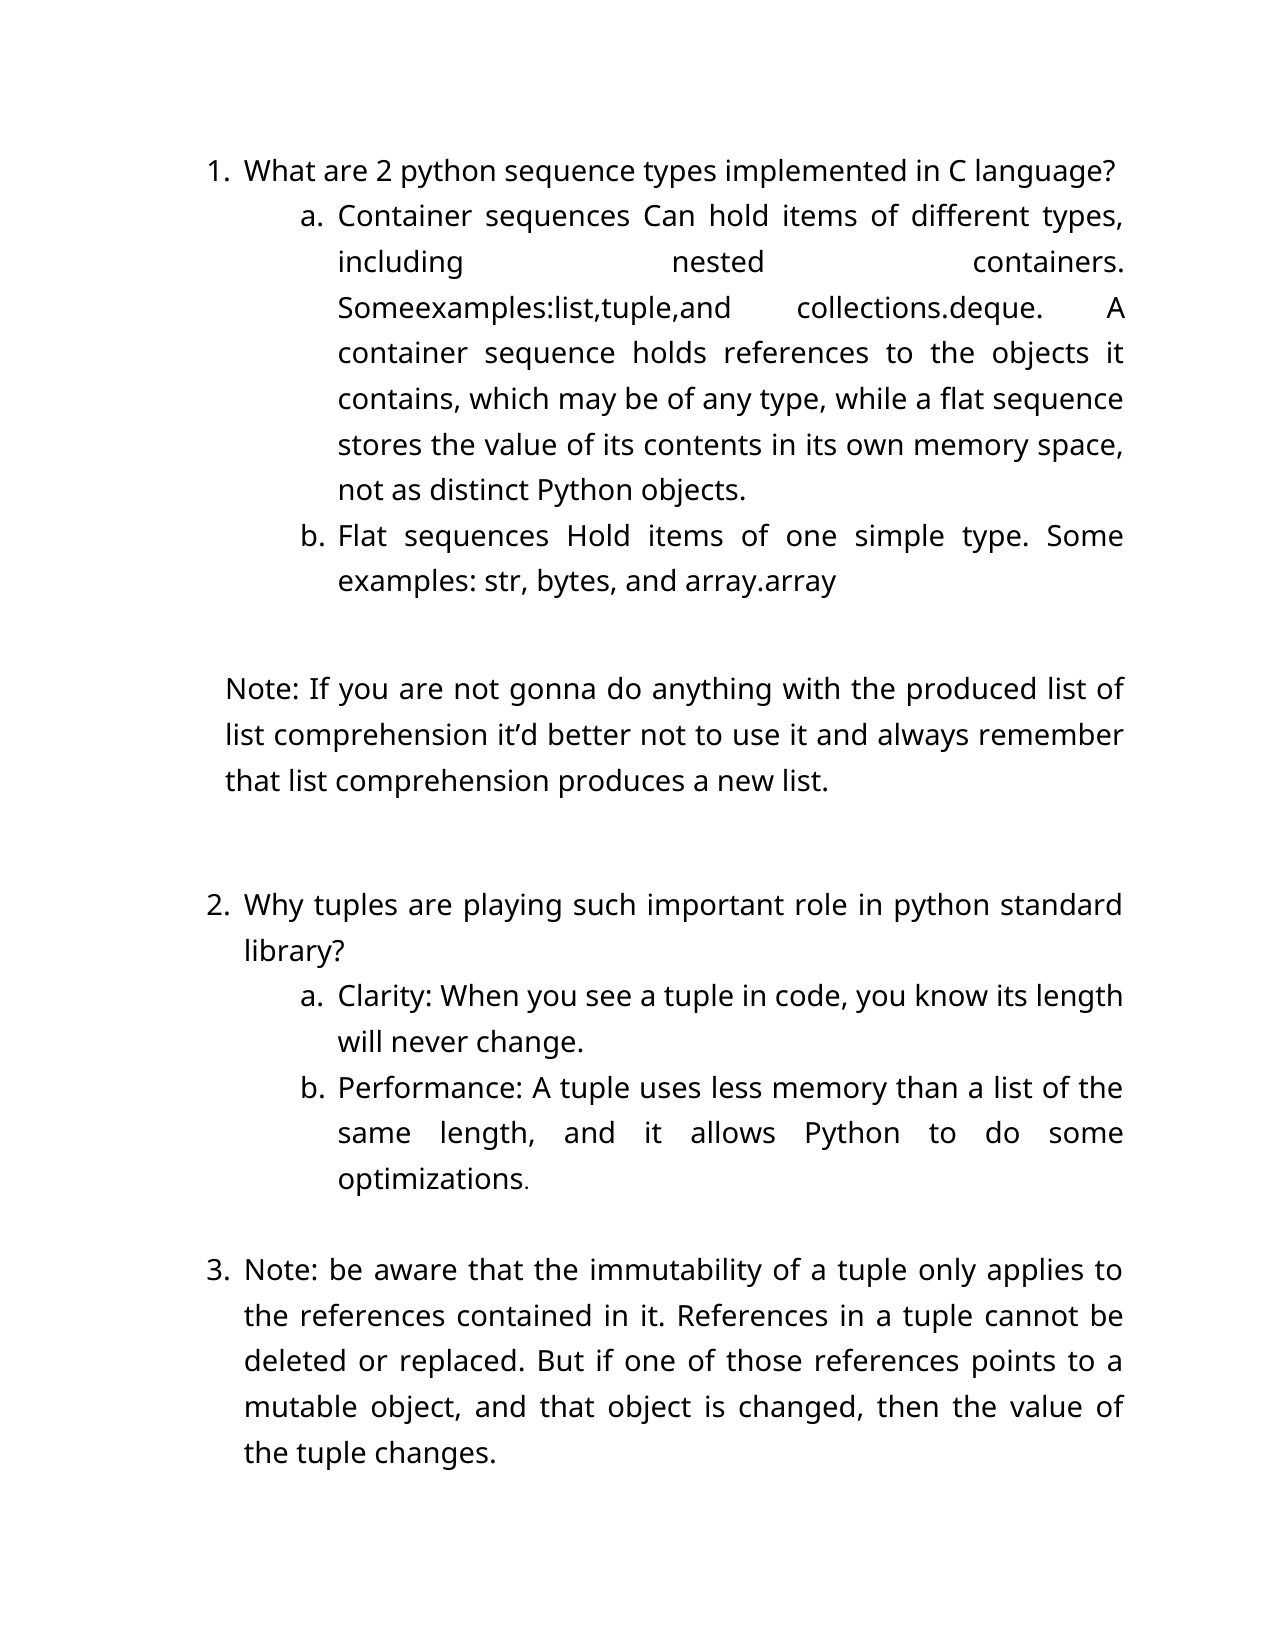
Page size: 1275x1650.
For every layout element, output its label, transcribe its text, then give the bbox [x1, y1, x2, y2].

list Why tuples are playing such important role in python standard library? [206, 884, 1125, 970]
text Note: If you are not gonna do anything with the produced list of list comprehension it’d better not to use it and always remember that list comprehension produces a new list. [225, 668, 1125, 799]
list Performance: A tuple uses less memory than a list of the same length, and it allows Python to do some optimizations. [300, 1067, 1125, 1198]
list Flat sequences Hold items of one simple type. Some examples: str, bytes, and array.array [300, 515, 1125, 600]
list Note: be aware that the immutability of a tuple only applies to the references contained in it. References in a tuple cannot be deleted or replaced. But if one of those references points to a mutable object, and that object is changed, then the value of the tuple changes. [206, 1249, 1125, 1472]
list Clarity: When you see a tuple in code, you know its length will never change. [300, 976, 1125, 1061]
list Container sequences Can hold items of different types, including nested containers. Someexamples:list,tuple,and collections.deque. A container sequence holds references to the objects it contains, which may be of any type, while a flat sequence stores the value of its contents in its own memory space, not as distinct Python objects. [300, 196, 1125, 509]
list What are 2 python sequence types implemented in C language? [206, 150, 1125, 190]
